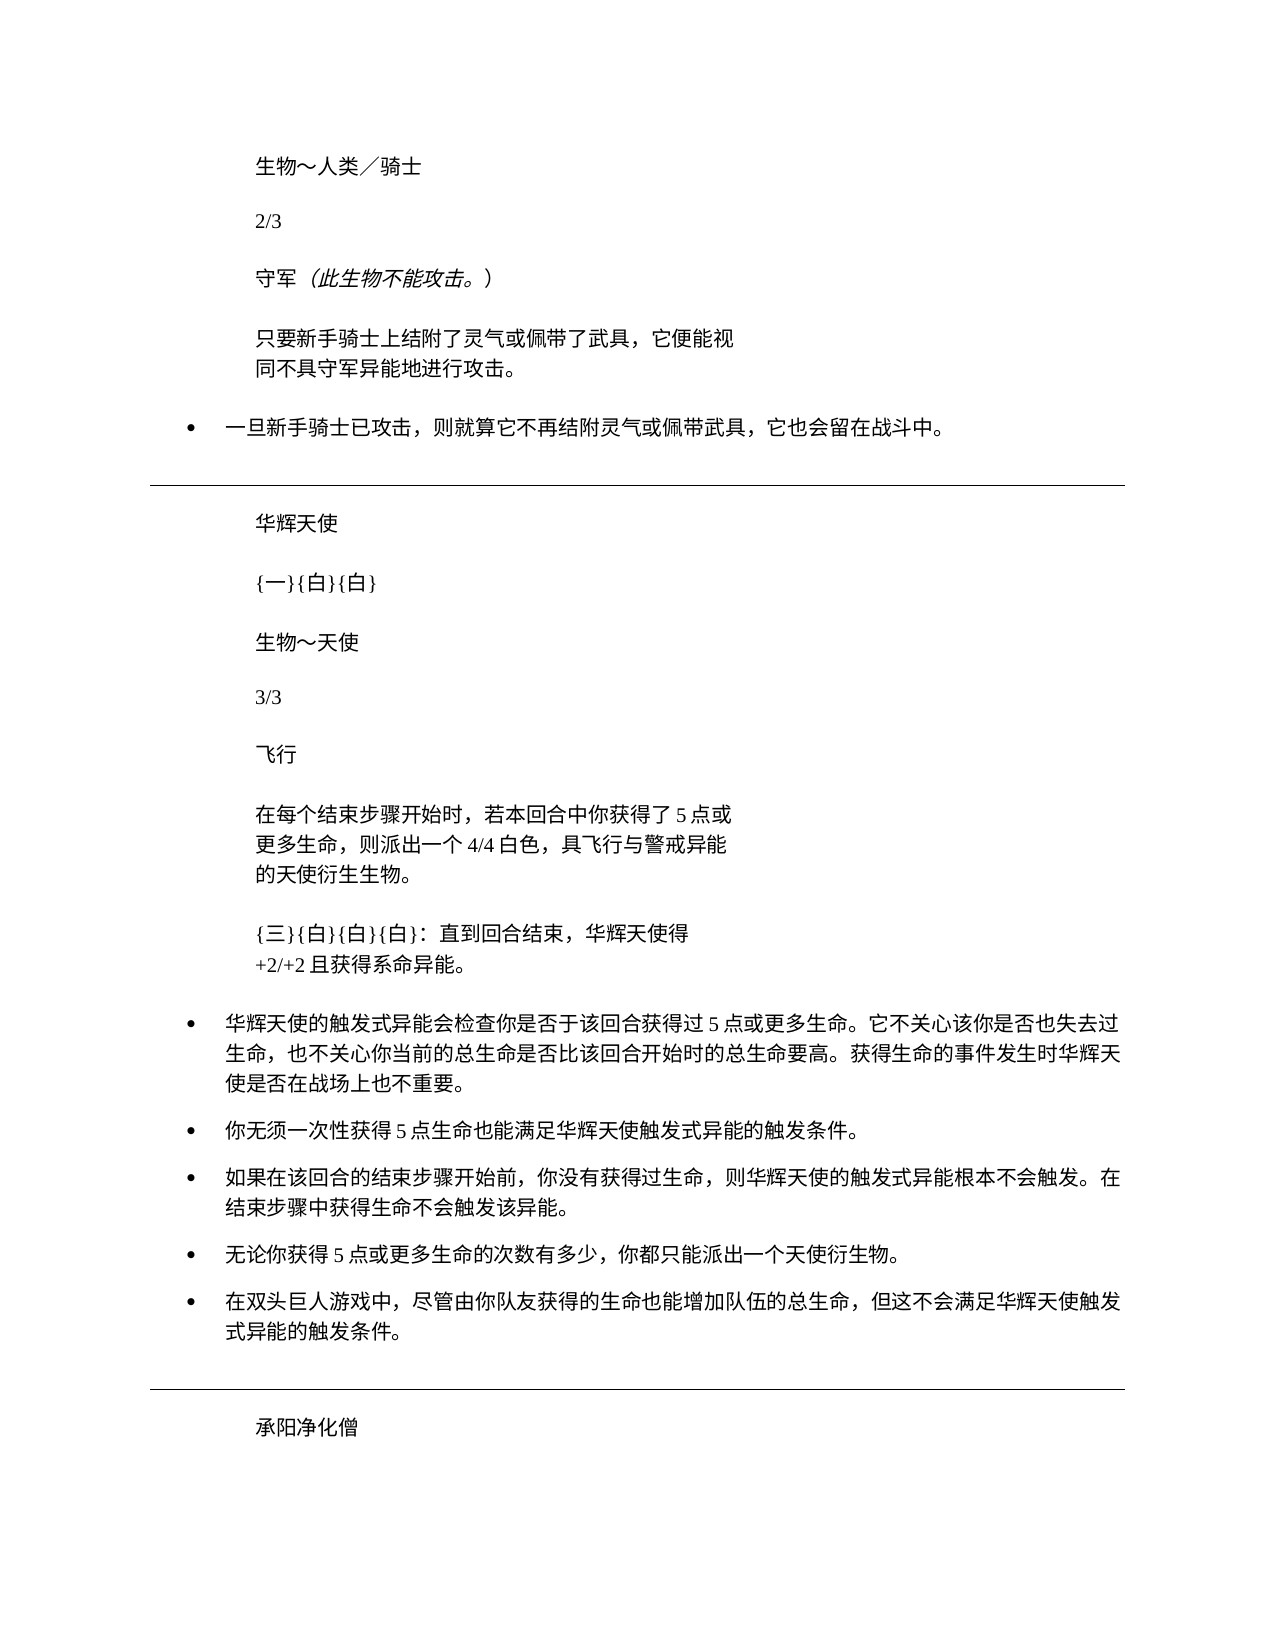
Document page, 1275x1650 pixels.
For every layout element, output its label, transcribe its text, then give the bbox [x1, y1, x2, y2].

list 在双头巨人游戏中，尽管由你队友获得的生命也能增加队伍的总生命，但这不会满足华辉天使触发式异能的触发条件。 [187, 1285, 1125, 1346]
list 华辉天使的触发式异能会检查你是否于该回合获得过5点或更多生命。它不关心该你是否也失去过生命，也不关心你当前的总生命是否比该回合开始时的总生命要高。获得生命的事件发生时华辉天使是否在战场上也不重要。 [187, 1007, 1125, 1098]
text 飞行 [255, 738, 735, 769]
text 3/3 [255, 685, 735, 709]
list 一旦新手骑士已攻击，则就算它不再结附灵气或佩带武具，它也会留在战斗中。 [187, 412, 1125, 442]
text {一}{白}{白} [255, 566, 735, 597]
list 你无须一次性获得5点生命也能满足华辉天使触发式异能的触发条件。 [187, 1114, 1125, 1145]
list 无论你获得5点或更多生命的次数有多少，你都只能派出一个天使衍生物。 [187, 1238, 1125, 1269]
text 在每个结束步骤开始时，若本回合中你获得了5点或更多生命，则派出一个4/4白色，具飞行与警戒异能的天使衍生生物。 [255, 798, 735, 888]
text 承阳净化僧 [255, 1411, 735, 1441]
text 华辉天使 [255, 507, 735, 537]
text 2/3 [255, 209, 735, 233]
text {三}{白}{白}{白}：直到回合结束，华辉天使得+2/+2且获得系命异能。 [255, 918, 735, 978]
text 生物～天使 [255, 626, 735, 656]
text 只要新手骑士上结附了灵气或佩带了武具，它便能视同不具守军异能地进行攻击。 [255, 322, 735, 382]
text 生物～人类／骑士 [255, 150, 735, 180]
text 守军（此生物不能攻击。） [255, 263, 735, 293]
list 如果在该回合的结束步骤开始前，你没有获得过生命，则华辉天使的触发式异能根本不会触发。在结束步骤中获得生命不会触发该异能。 [187, 1161, 1125, 1222]
